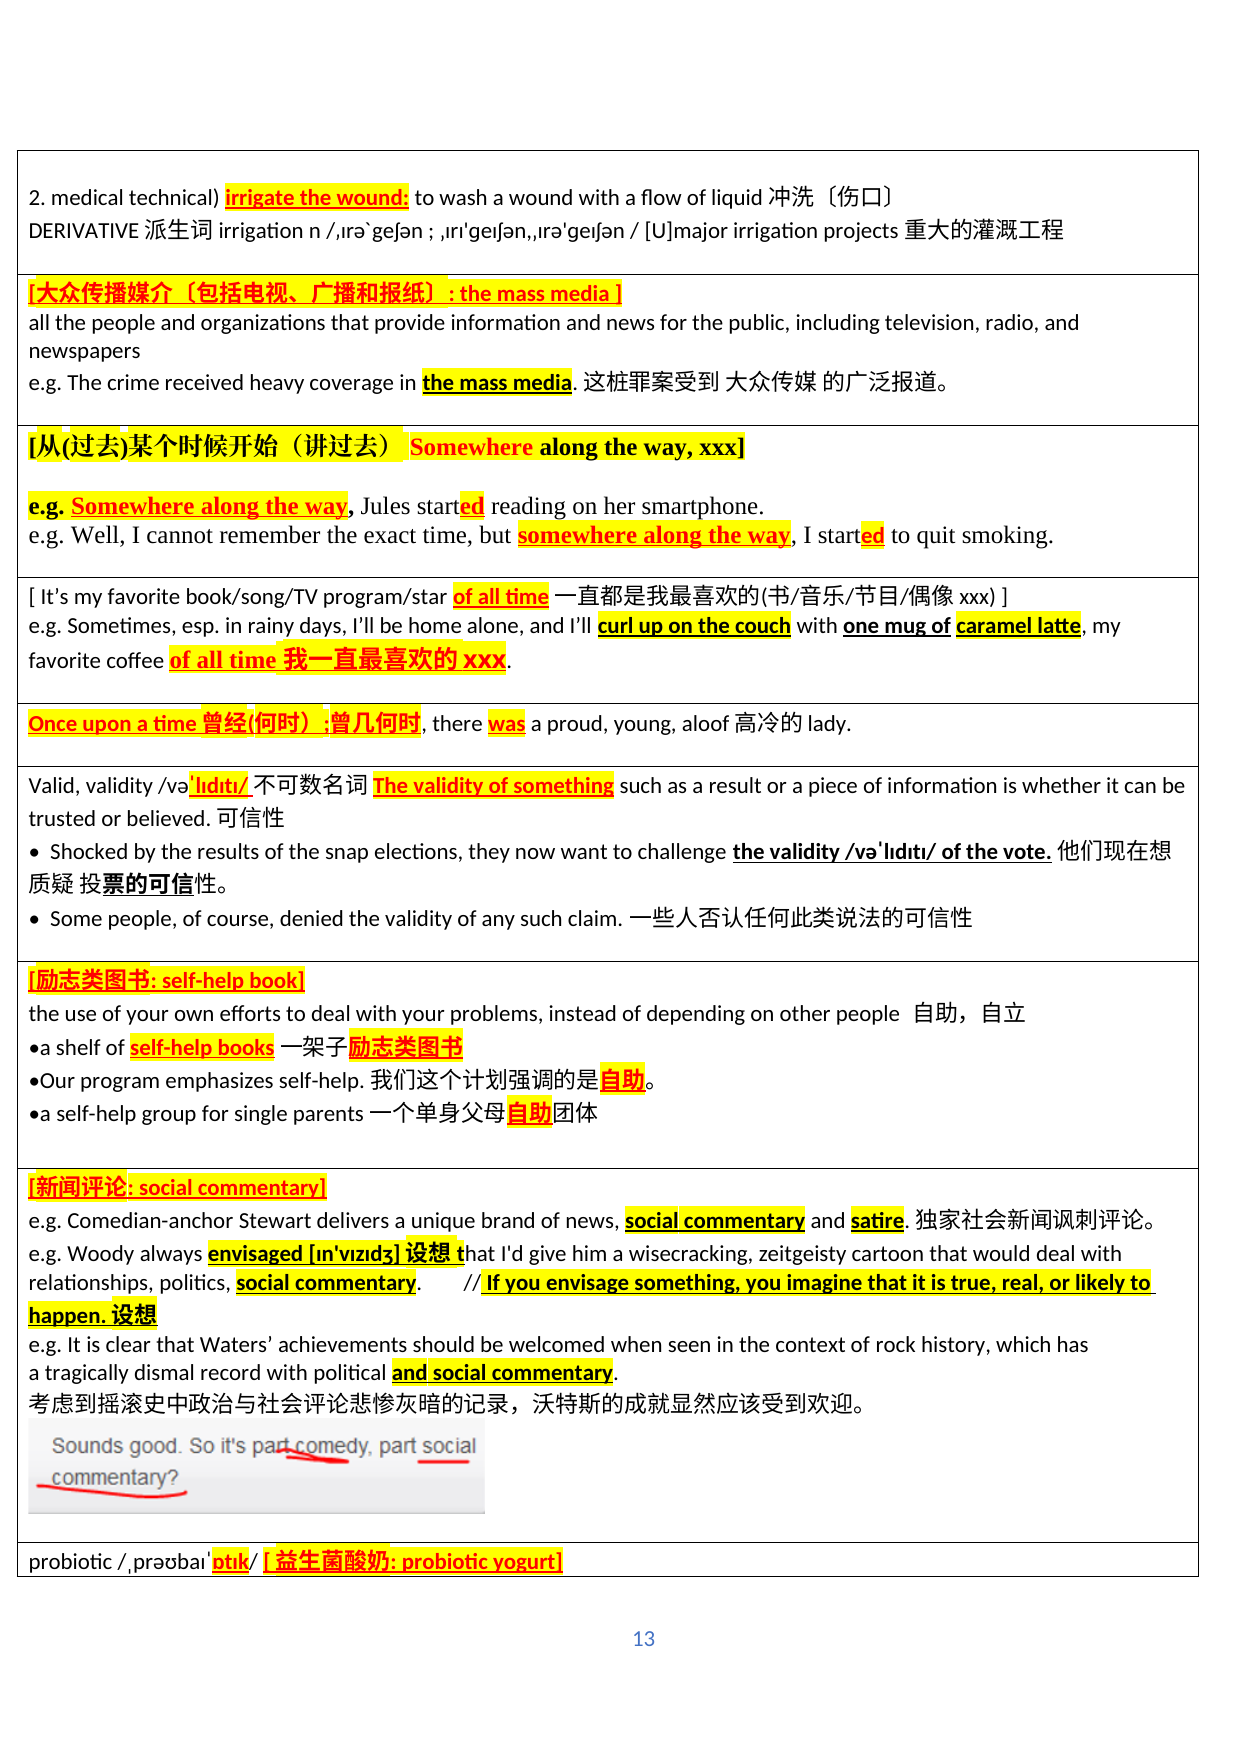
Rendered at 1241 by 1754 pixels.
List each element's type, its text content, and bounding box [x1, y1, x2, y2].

table_cell Once upon a time曾经(何时）;曾几何时, there was a proud, young, aloof高冷的lady. [18, 704, 1198, 766]
table_cell [大众传播媒介〔包括电视、广播和报纸〕: the mass media ] all the people and organizations that provide information and news for the public, including television, radio, and newspapers e.g. The crime received heavy coverage in the mass media. 这桩罪案受到 大众传媒 的广泛报道。 [18, 275, 1198, 425]
picture [28, 1418, 485, 1514]
table_cell [励志类图书: self-help book] the use of your own efforts to deal with your problems, instead of depending on other people 自助，自立 •a shelf of self-help books 一架子励志类图书 •Our program emphasizes self-help. 我们这个计划强调的是自助。 •a self-help group for single parents 一个单身父母自助团体 [18, 962, 1198, 1168]
table_cell [ It’s my favorite book/song/TV program/star of all time 一直都是我最喜欢的(书/音乐/节目/偶像xxx) ] e.g. Sometimes, esp. in rainy days, I’ll be home alone, and I’ll curl up on the couch with one mug of caramel latte, my favorite coffee of all time 我一直最喜欢的xxx. [18, 578, 1198, 703]
table_cell [新闻评论: social commentary] e.g. Comedian-anchor Stewart delivers a unique brand of news, social commentary and satire. 独家社会新闻讽刺评论。 e.g. Woody always envisaged [ɪn'vɪzɪdʒ] 设想 that I'd give him a wisecracking, zeitgeisty cartoon that would deal with relationships, politics, social commentary. // If you envisage something, you imagine that it is true, real, or likely to happen. 设想 e.g. It is clear that Waters’ achievements should be welcomed when seen in the context of rock history, which has a tragically dismal record with political and social commentary. 考虑到摇滚史中政治与社会评论悲惨灰暗的记录，沃特斯的成就显然应该受到欢迎。 [18, 1169, 1198, 1542]
table_cell [从(过去)某个时候开始（讲过去） Somewhere along the way, xxx] e.g. Somewhere along the way, Jules started reading on her smartphone. e.g. Well, I cannot remember the exact time, but somewhere along the way, I started to quit smoking. [18, 426, 1198, 577]
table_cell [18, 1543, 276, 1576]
table_cell Valid, validity /vəˈlɪdɪtɪ/ 不可数名词 The validity of something such as a result or a piece of information is whether it can be trusted or believed. 可信性 • Shocked by the results of the snap elections, they now want to challenge the validity /vəˈlɪdɪtɪ/ of the vote. 他们现在想质疑 投票的可信性。 • Some people, of course, denied the validity of any such claim. 一些人否认任何此类说法的可信性 [18, 767, 1198, 961]
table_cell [18, 151, 1198, 273]
